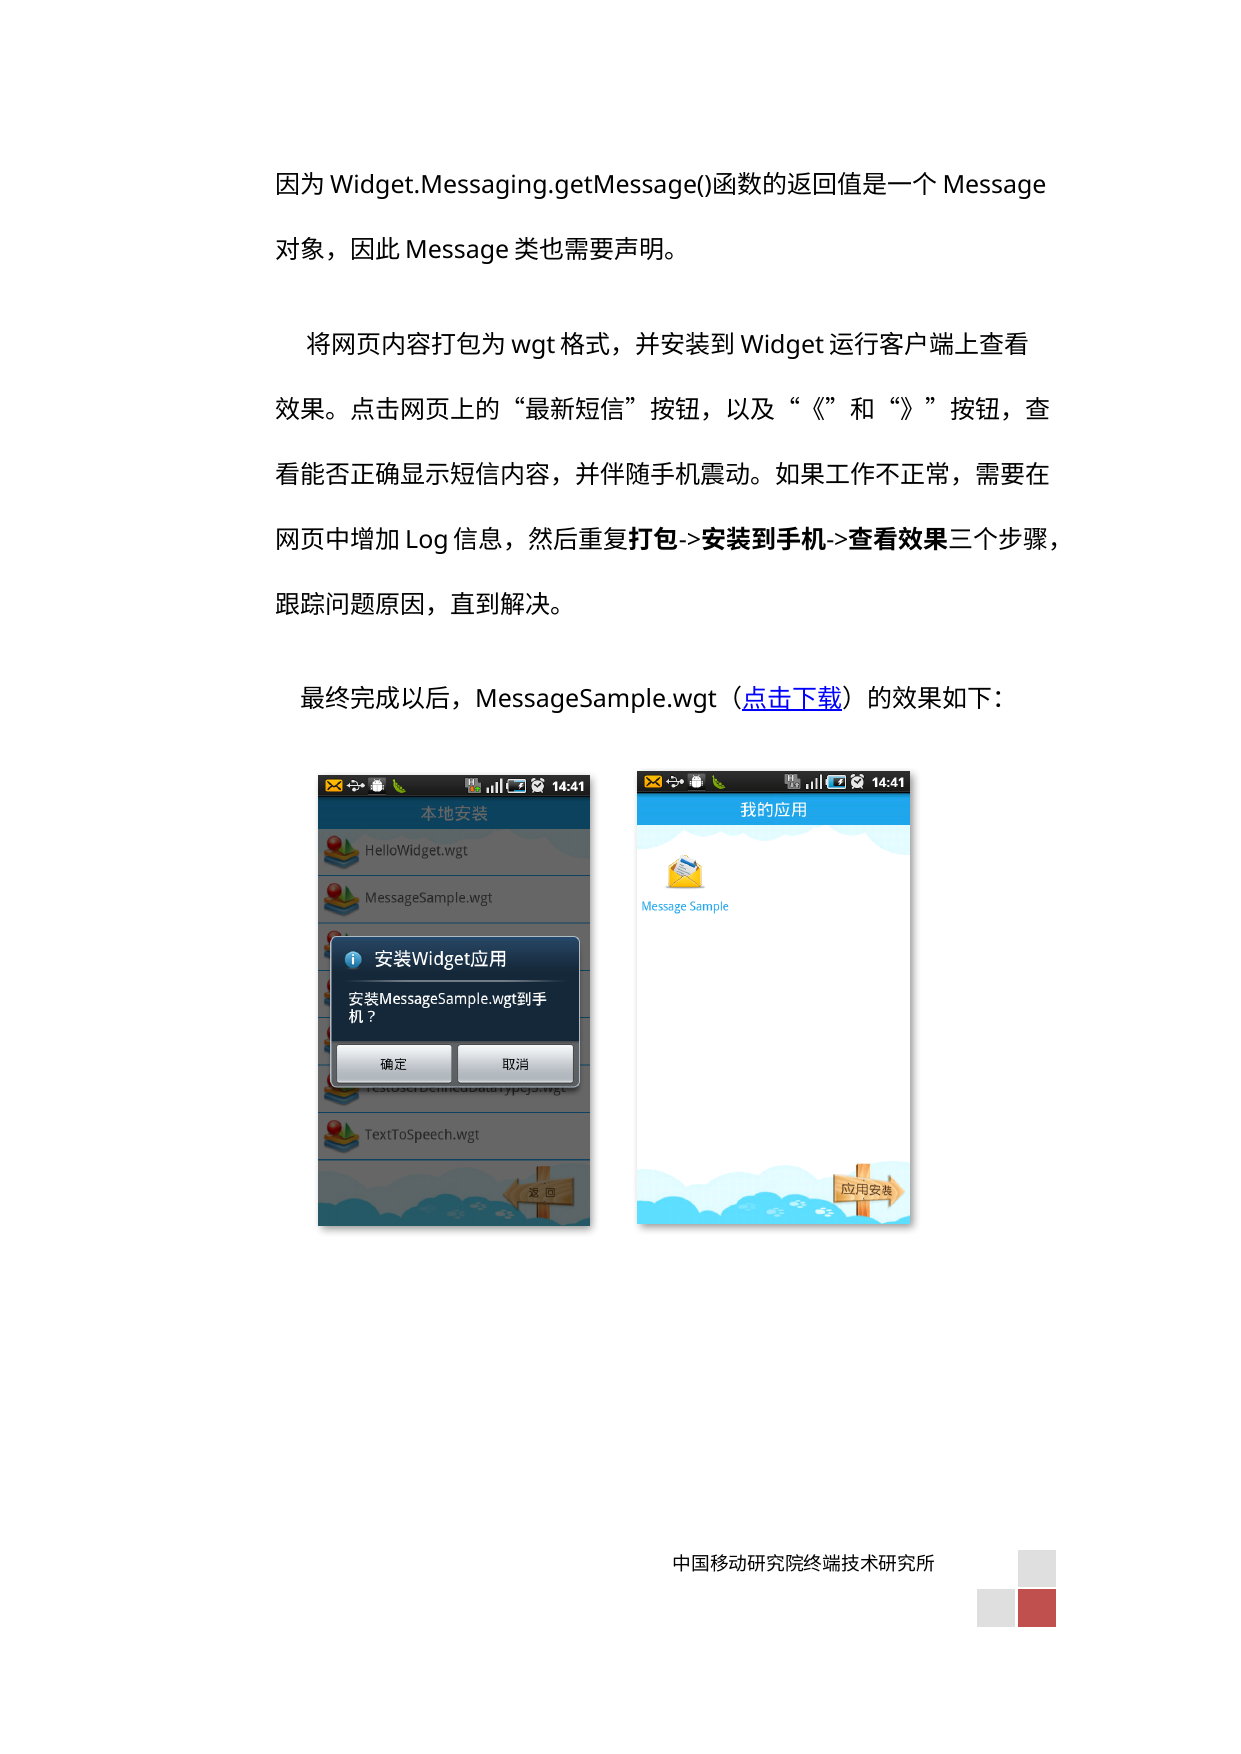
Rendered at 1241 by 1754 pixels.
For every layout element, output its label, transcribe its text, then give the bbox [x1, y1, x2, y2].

picture [318, 775, 590, 1226]
text 最终完成以后，MessageSample.wgt（点击下载）的效果如下： [275, 664, 1053, 729]
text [275, 151, 1053, 281]
picture [637, 771, 910, 1224]
text 将网页内容打包为wgt格式，并安装到Widget运行客户端上查看效果。点击网页上的“最新短信”按钮，以及“《”和“》”按钮，查看能否正确显示短信内容，并伴随手机震动。如果工作不正常，需要在网页中增加Log信息，然后重复打包->安装到手机->查看效果三个步骤，跟踪问题原因，直到解决。 [275, 310, 1053, 635]
